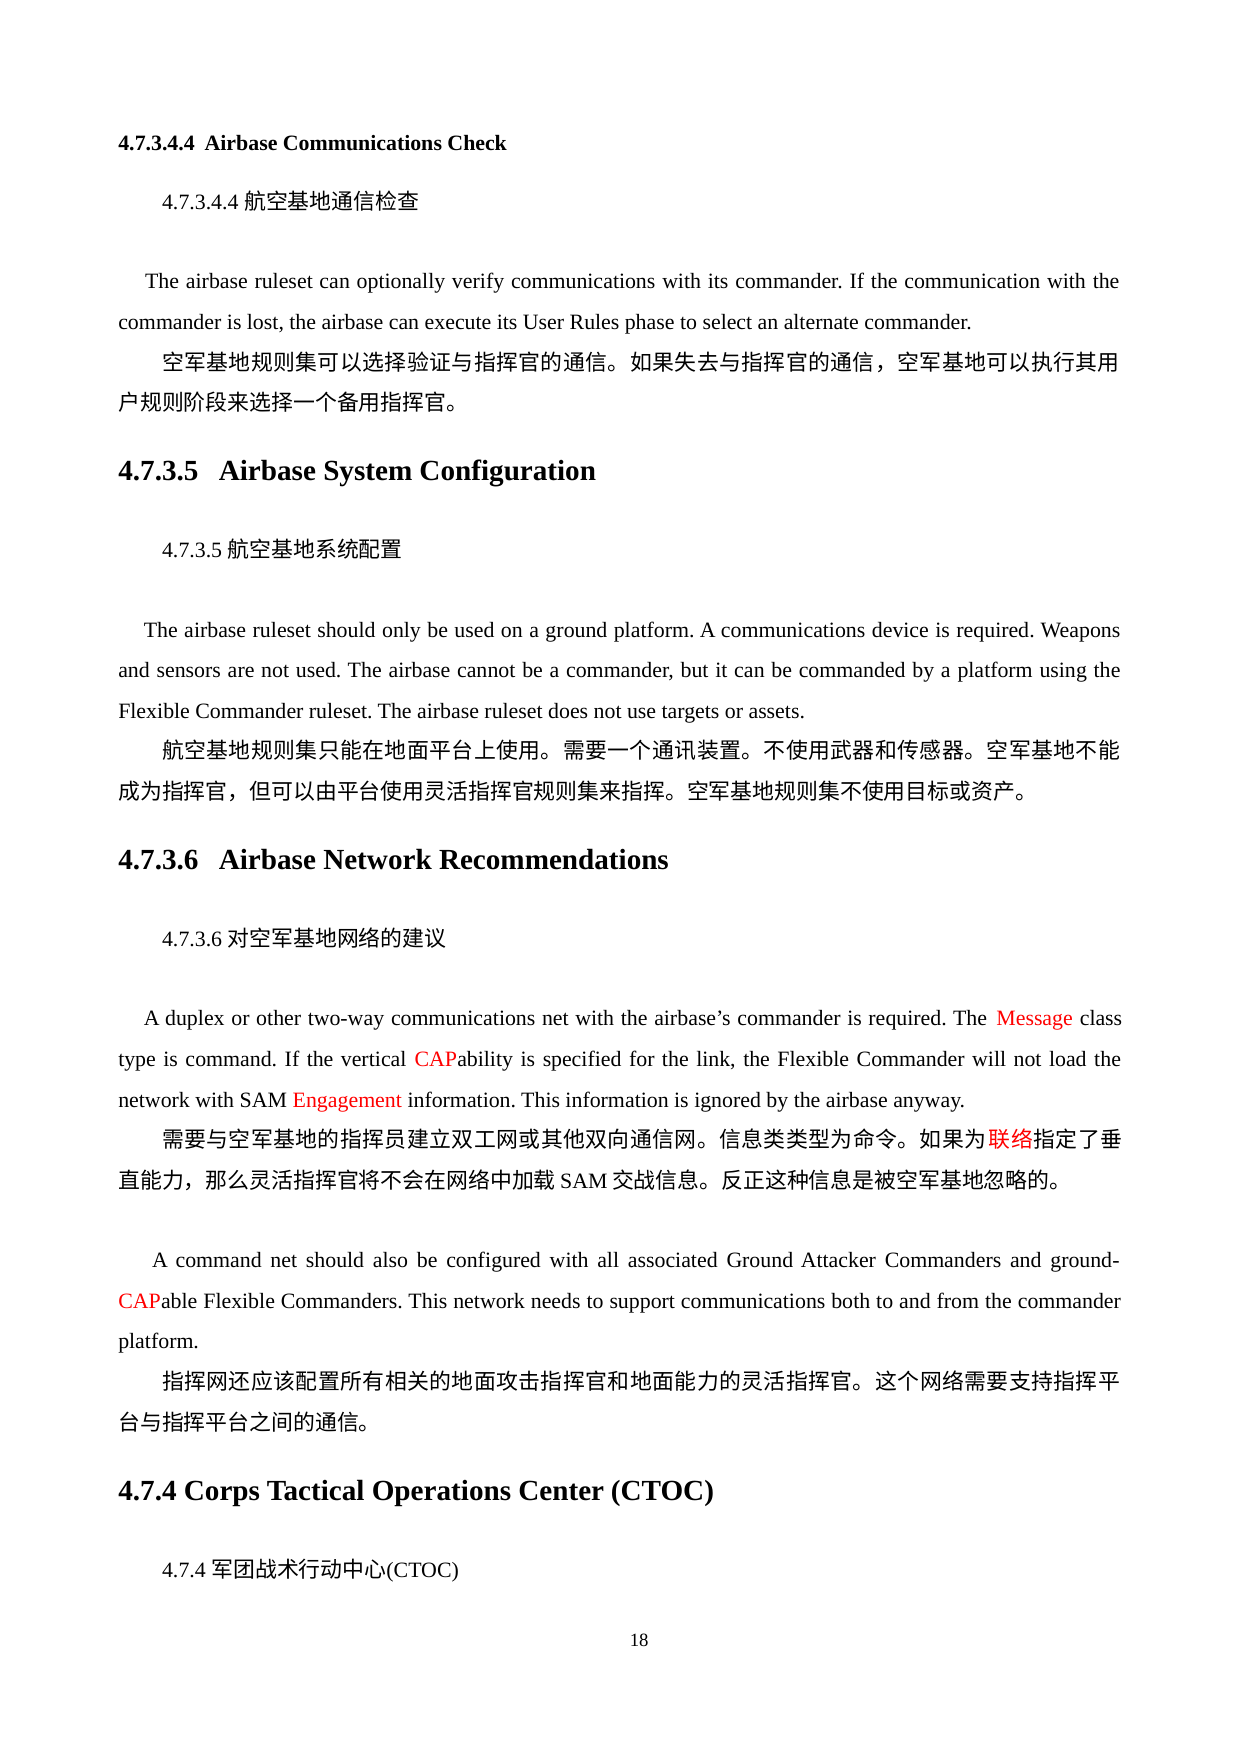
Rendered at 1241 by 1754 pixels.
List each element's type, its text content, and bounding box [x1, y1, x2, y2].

text A duplex or other two-way communications net with the airbase’s commander is required. The Message class type is command. If the vertical CAPability is specified for the link, the Flexible Commander will not load the network with SAM Engagement information. This information is ignored by the airbase anyway. [118, 961, 1122, 1116]
text 4.7.4 军团战术行动中心(CTOC) [118, 1551, 1122, 1584]
text A command net should also be configured with all associated Ground Attacker Commanders and ground-CAPable Flexible Commanders. This network needs to support communications both to and from the commander platform. [118, 1203, 1122, 1357]
text 指挥网还应该配置所有相关的地面攻击指挥官和地面能力的灵活指挥官。这个网络需要支持指挥平台与指挥平台之间的通信。 [118, 1363, 1122, 1437]
text 需要与空军基地的指挥员建立双工网或其他双向通信网。信息类类型为命令。如果为联络指定了垂直能力，那么灵活指挥官将不会在网络中加载SAM交战信息。反正这种信息是被空军基地忽略的。 [118, 1122, 1122, 1195]
text The airbase ruleset should only be used on a ground platform. A communications device is required. Weapons and sensors are not used. The airbase cannot be a commander, but it can be commanded by a platform using the Flexible Commander ruleset. The airbase ruleset does not use targets or assets. [118, 572, 1122, 727]
text 4.7.3.5 航空基地系统配置 [118, 532, 1122, 564]
text 4.7.3.4.4 Airbase Communications Check [118, 126, 1122, 158]
text 4.7.3.4.4 航空基地通信检查 [118, 184, 1122, 216]
text The airbase ruleset can optionally verify communications with its commander. If the communication with the commander is lost, the airbase can execute its User Rules phase to select an alternate commander. [118, 224, 1122, 338]
text 4.7.3.6 Airbase Network Recommendations [118, 826, 1122, 891]
text 4.7.3.6 对空军基地网络的建议 [118, 921, 1122, 953]
text 4.7.4 Corps Tactical Operations Center (CTOC) [118, 1457, 1122, 1522]
text 航空基地规则集只能在地面平台上使用。需要一个通讯装置。不使用武器和传感器。空军基地不能成为指挥官，但可以由平台使用灵活指挥官规则集来指挥。空军基地规则集不使用目标或资产。 [118, 733, 1122, 806]
text 4.7.3.5 Airbase System Configuration [118, 438, 1122, 503]
text 空军基地规则集可以选择验证与指挥官的通信。如果失去与指挥官的通信，空军基地可以执行其用户规则阶段来选择一个备用指挥官。 [118, 344, 1122, 417]
